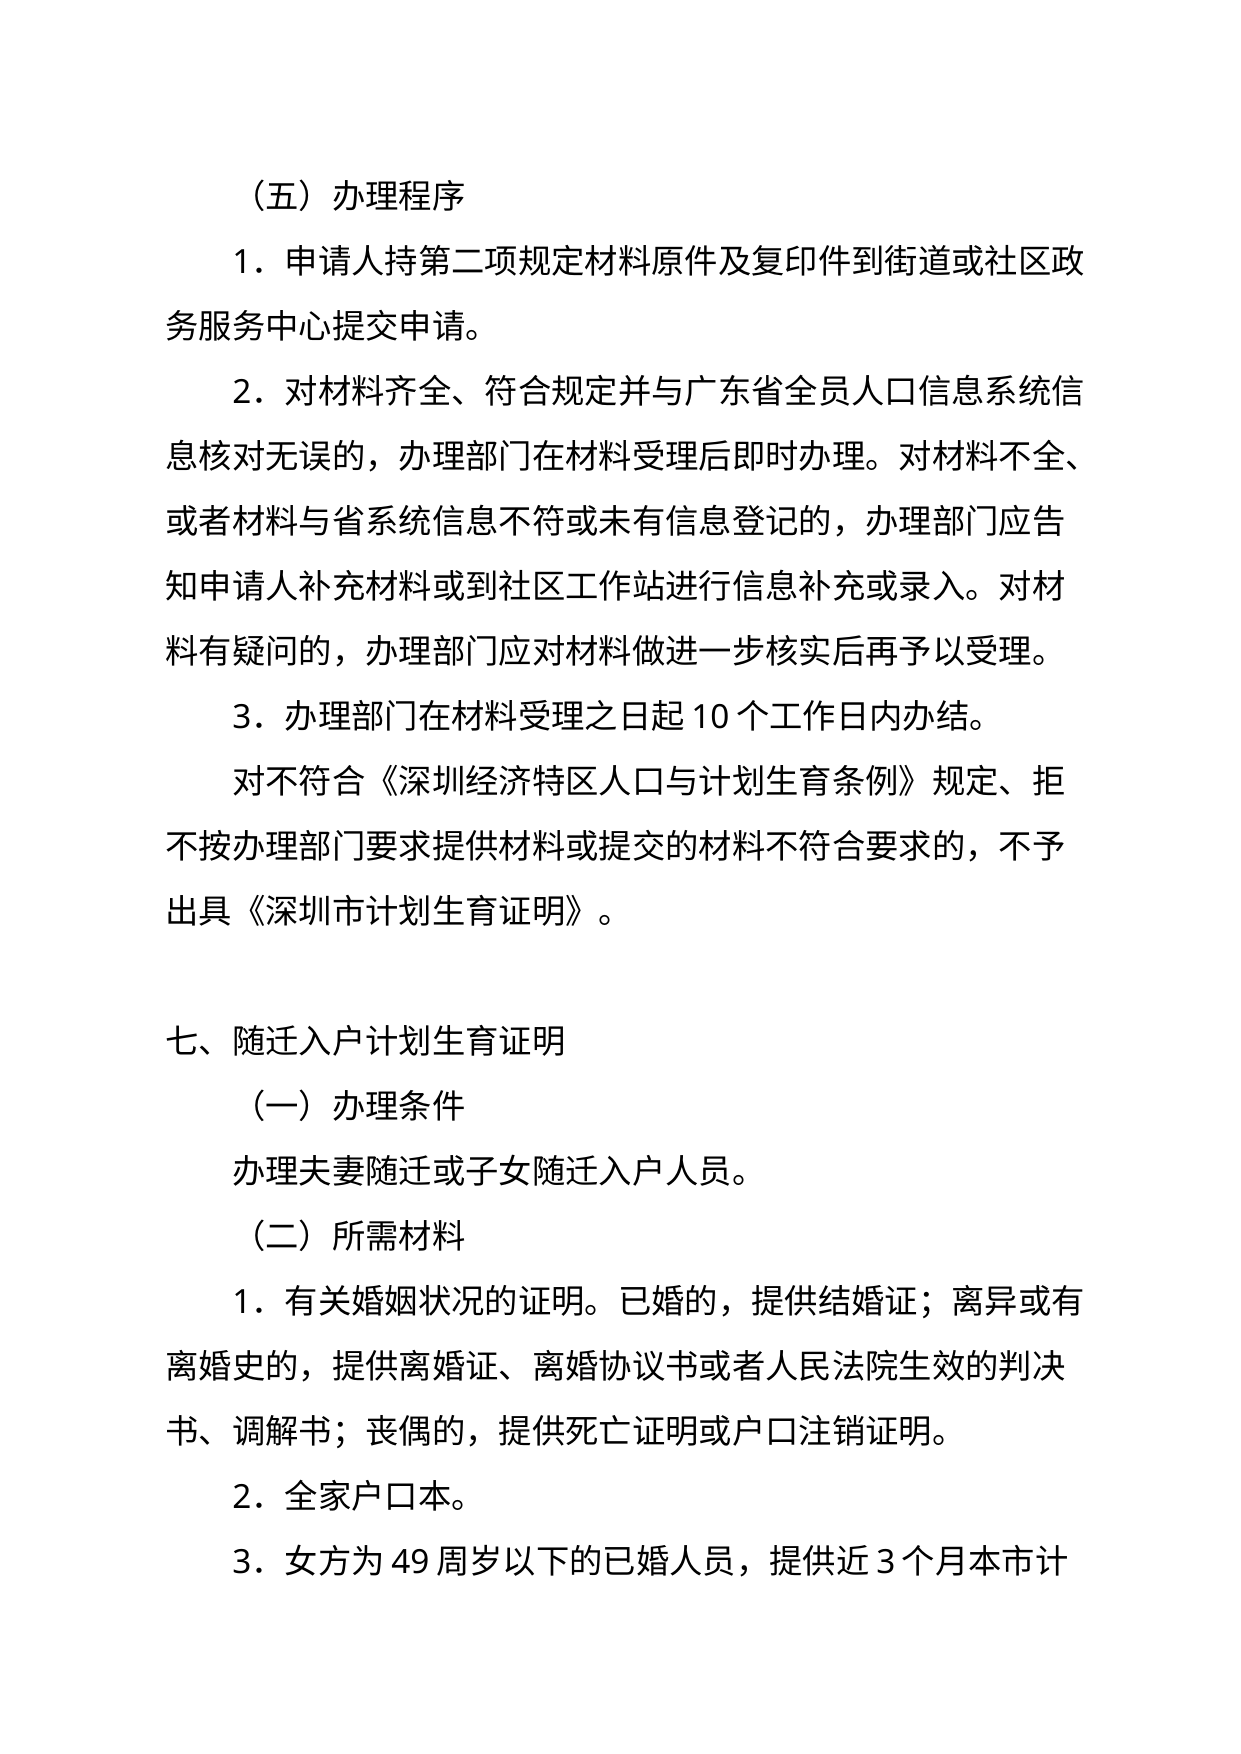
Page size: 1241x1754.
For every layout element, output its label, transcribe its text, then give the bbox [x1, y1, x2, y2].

text 2．对材料齐全、符合规定并与广东省全员人口信息系统信息核对无误的，办理部门在材料受理后即时办理。对材料不全、或者材料与省系统信息不符或未有信息登记的，办理部门应告知申请人补充材料或到社区工作站进行信息补充或录入。对材料有疑问的，办理部门应对材料做进一步核实后再予以受理。 [165, 357, 1087, 682]
text （一）办理条件 [165, 1072, 1087, 1137]
text 3．办理部门在材料受理之日起10个工作日内办结。 [165, 682, 1087, 747]
text 1．有关婚姻状况的证明。已婚的，提供结婚证；离异或有离婚史的，提供离婚证、离婚协议书或者人民法院生效的判决书、调解书；丧偶的，提供死亡证明或户口注销证明。 [165, 1267, 1087, 1462]
text （二）所需材料 [165, 1202, 1087, 1267]
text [165, 1527, 1087, 1592]
text 1．申请人持第二项规定材料原件及复印件到街道或社区政务服务中心提交申请。 [165, 227, 1087, 357]
text 办理夫妻随迁或子女随迁入户人员。 [165, 1137, 1087, 1202]
text 对不符合《深圳经济特区人口与计划生育条例》规定、拒不按办理部门要求提供材料或提交的材料不符合要求的，不予出具《深圳市计划生育证明》。 [165, 747, 1087, 942]
text 2．全家户口本。 [165, 1462, 1087, 1527]
text （五）办理程序 [165, 162, 1087, 227]
text 七、随迁入户计划生育证明 [165, 1007, 1087, 1072]
